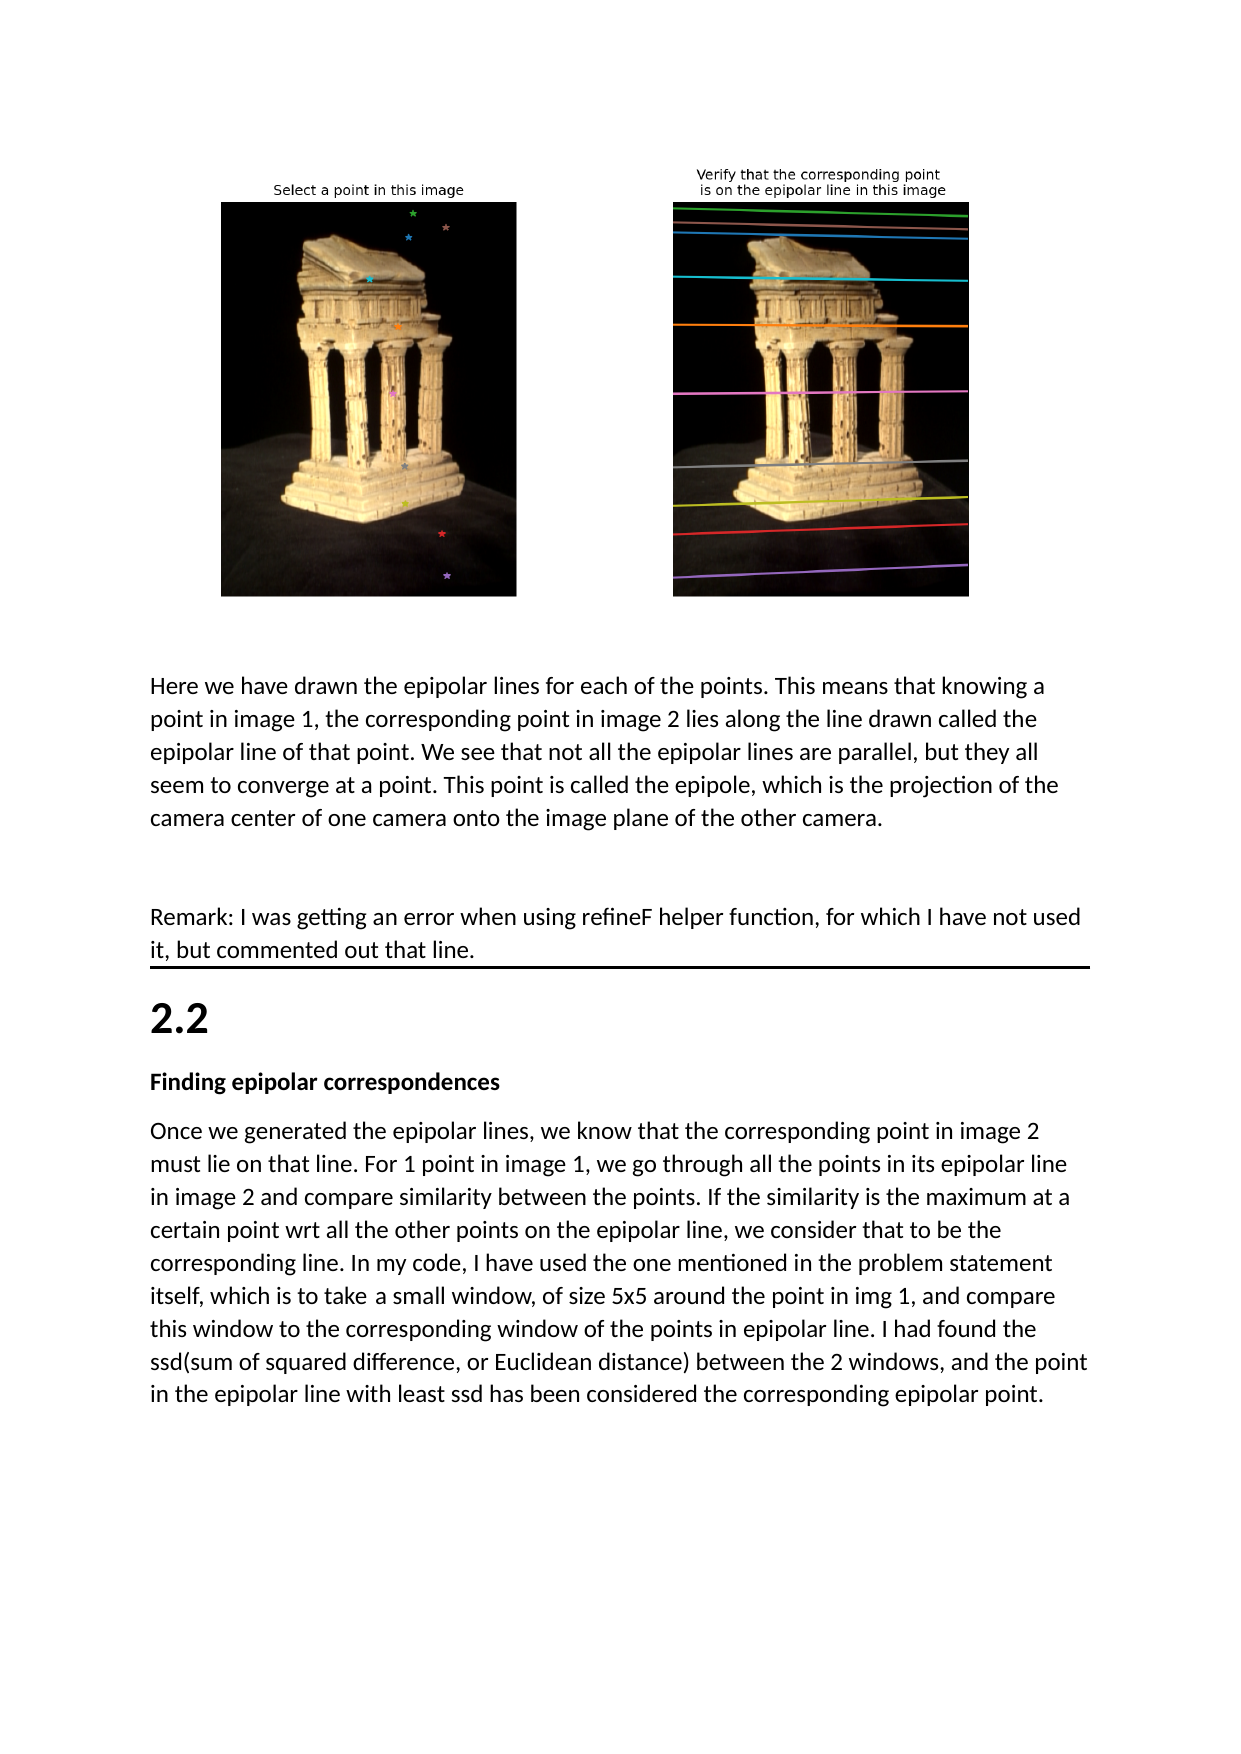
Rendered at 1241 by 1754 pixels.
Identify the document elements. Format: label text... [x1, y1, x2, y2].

picture [150, 150, 1091, 652]
text Once we generated the epipolar lines, we know that the corresponding point in image 2 must lie on that line. For 1 point in image 1, we go through all the points in its epipolar line in image 2 and compare similarity between the points. If the similarity is the maximum at a certain point wrt all the other points on the epipolar line, we consider that to be the corresponding line. In my code, I have used the one mentioned in the problem statement itself, which is to take a small window, of size 5x5 around the point in img 1, and compare this window to the corresponding window of the points in epipolar line. I had found the ssd(sum of squared difference, or Euclidean distance) between the 2 windows, and the point in the epipolar line with least ssd has been considered the corresponding epipolar point. [150, 1115, 1090, 1409]
text Remark: I was getting an error when using refineF helper function, for which I have not used it, but commented out that line. [150, 901, 1090, 966]
text Finding epipolar correspondences [150, 1066, 1090, 1096]
text Here we have drawn the epipolar lines for each of the points. This means that knowing a point in image 1, the corresponding point in image 2 lies along the line drawn called the epipolar line of that point. We see that not all the epipolar lines are parallel, but they all seem to converge at a point. This point is called the epipole, which is the projection of the camera center of one camera onto the image plane of the other camera. [150, 670, 1090, 832]
text 2.2 [150, 989, 1090, 1044]
